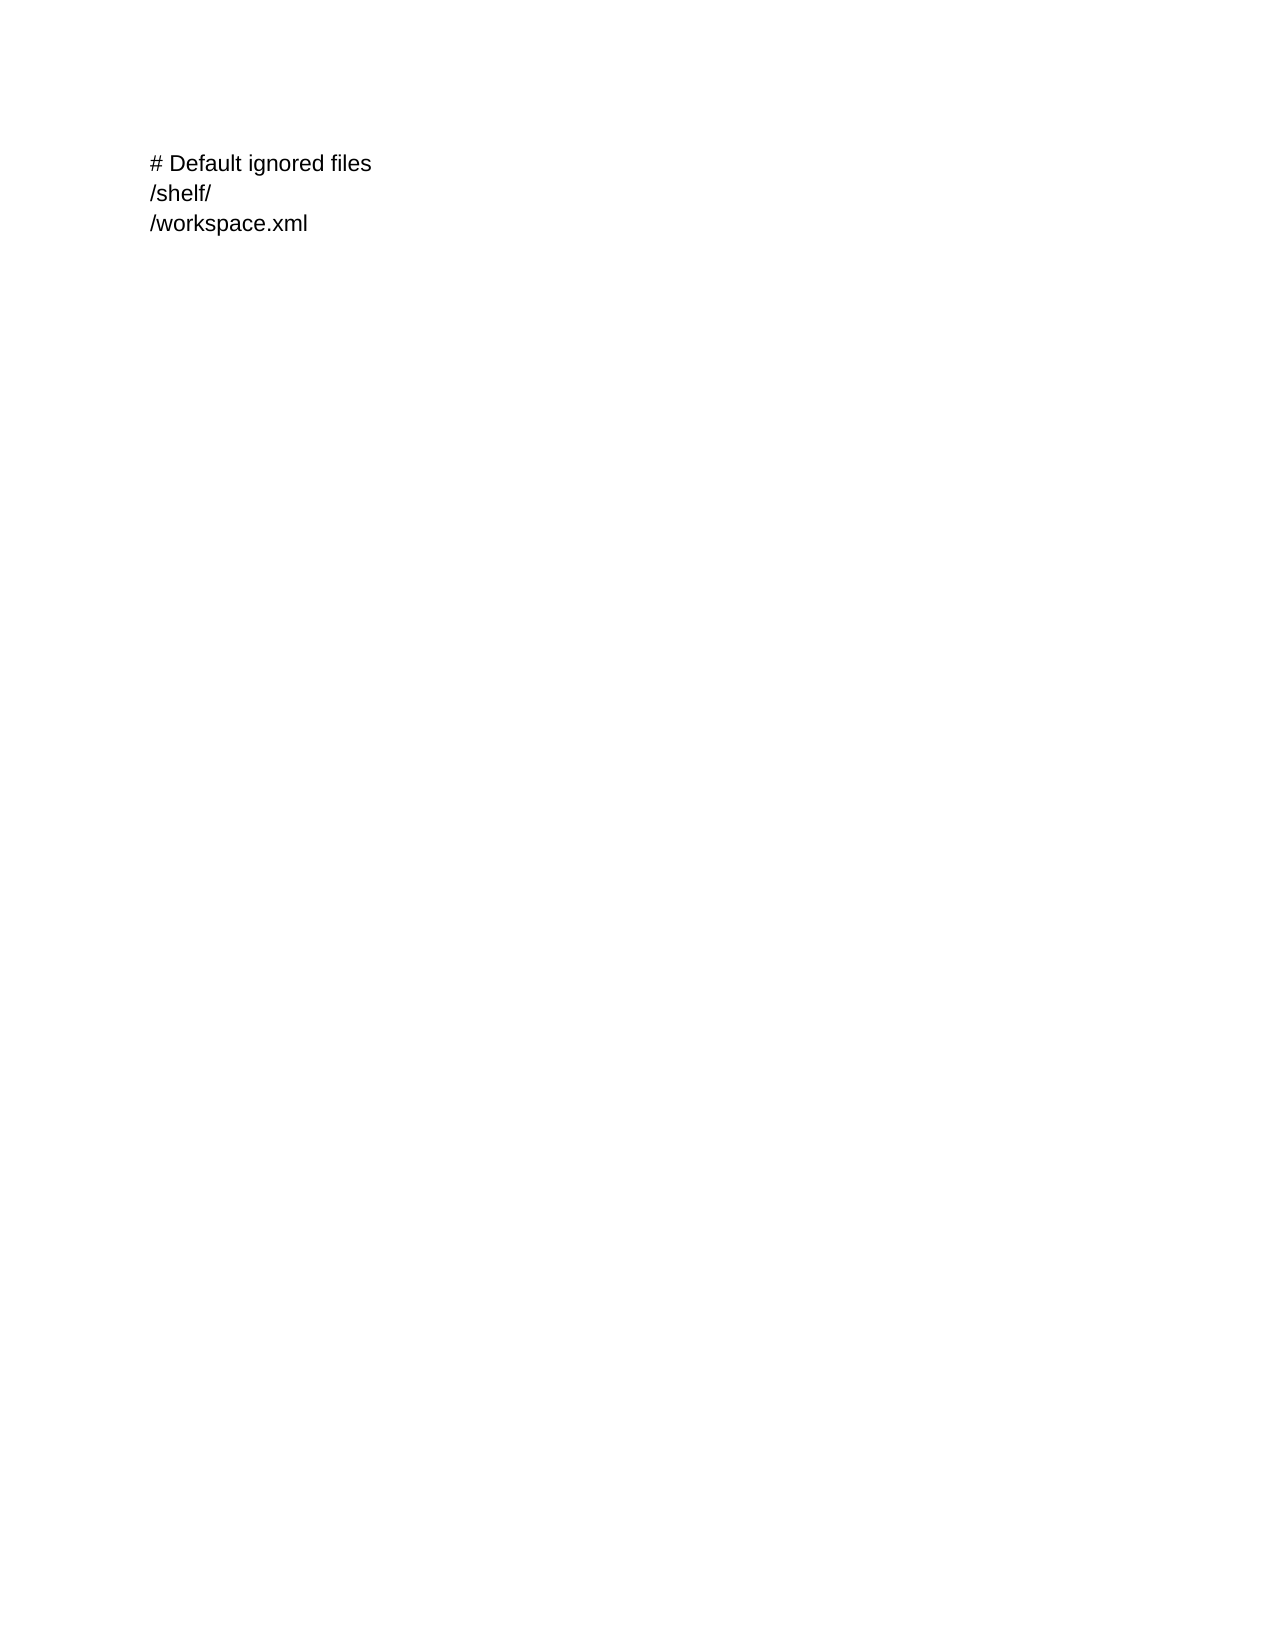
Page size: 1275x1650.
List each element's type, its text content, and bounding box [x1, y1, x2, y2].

text /shelf/ [150, 180, 1125, 207]
text /workspace.xml [150, 210, 1125, 237]
text # Default ignored files [150, 150, 1125, 176]
